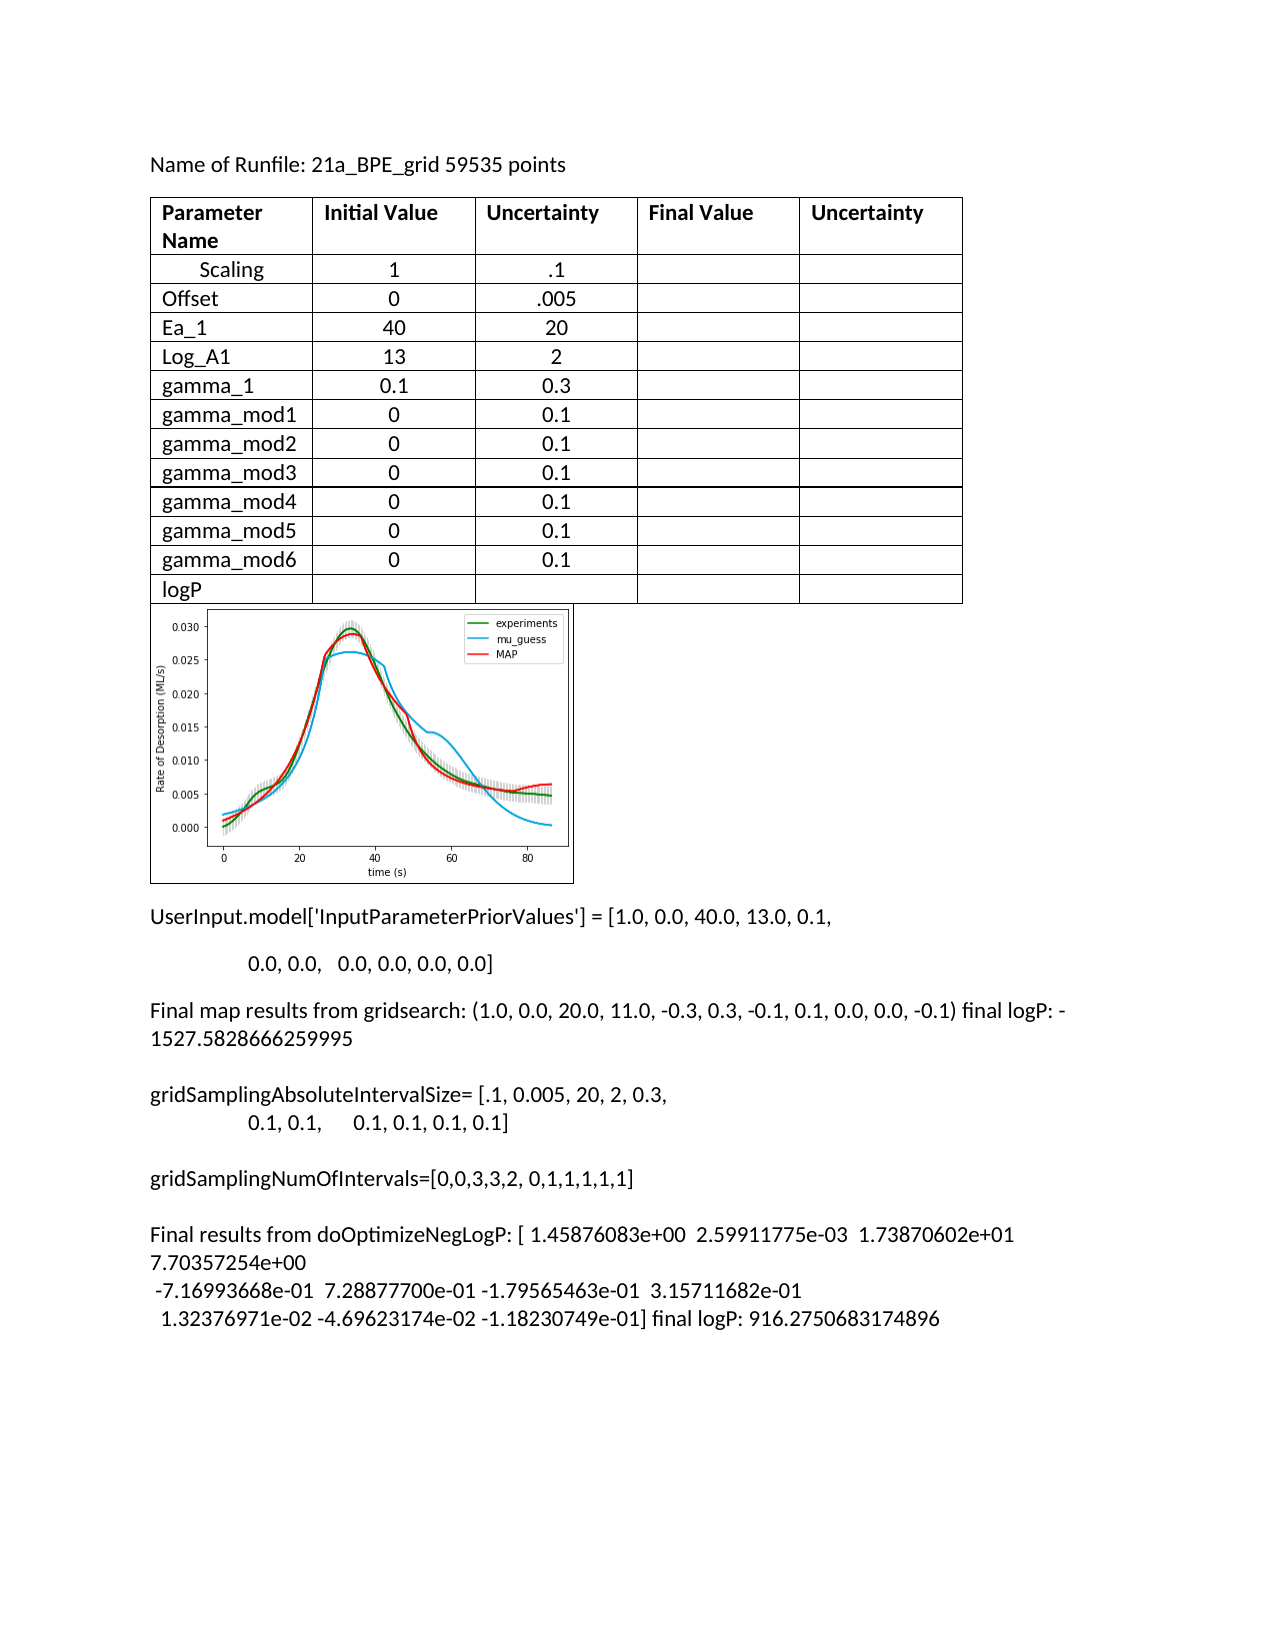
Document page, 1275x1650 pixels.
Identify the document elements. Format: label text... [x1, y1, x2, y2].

table_cell gamma_mod3 [151, 459, 312, 486]
table_cell [800, 255, 962, 283]
table_cell 13 [313, 342, 475, 370]
table_header Parameter Name [151, 198, 312, 254]
table_cell [638, 255, 799, 283]
table_cell [800, 400, 962, 428]
table_cell Offset [151, 284, 312, 312]
text gridSamplingNumOfIntervals=[0,0,3,3,2, 0,1,1,1,1,1] [150, 1164, 1125, 1192]
table_header Final Value [638, 198, 799, 254]
table_cell 0.1 [313, 371, 475, 399]
table_cell gamma_mod5 [151, 517, 312, 544]
table_cell 0 [313, 284, 475, 312]
table_cell 2 [476, 342, 637, 370]
table_cell 0.3 [476, 371, 637, 399]
table_cell 0.1 [476, 429, 637, 457]
table_cell 0 [313, 429, 475, 457]
table_cell [638, 459, 799, 486]
table_cell 40 [313, 313, 475, 341]
table_cell .1 [476, 255, 637, 283]
text 0.0, 0.0, 0.0, 0.0, 0.0, 0.0] [150, 949, 1125, 977]
table_cell [638, 429, 799, 457]
table_cell 20 [476, 313, 637, 341]
table_cell [800, 517, 962, 544]
table_cell 0 [313, 546, 475, 574]
table_cell gamma_mod1 [151, 400, 312, 428]
text 0.1, 0.1, 0.1, 0.1, 0.1, 0.1] [150, 1108, 1125, 1136]
table_cell [313, 575, 475, 603]
table_cell [800, 546, 962, 574]
table_cell gamma_1 [151, 371, 312, 399]
text UserInput.model['InputParameterPriorValues'] = [1.0, 0.0, 40.0, 13.0, 0.1, [150, 902, 1125, 930]
table_cell [638, 546, 799, 574]
table_cell logP [151, 575, 312, 603]
table_cell [800, 284, 962, 312]
table_header Uncertainty [476, 198, 637, 254]
text Final map results from gridsearch: (1.0, 0.0, 20.0, 11.0, -0.3, 0.3, -0.1, 0.1, 0.0, 0.0, -0.1) final logP: -1527.5828666259995 [150, 996, 1125, 1052]
table_cell [638, 371, 799, 399]
table_cell Log_A1 [151, 342, 312, 370]
table_cell 0.1 [476, 517, 637, 544]
table_cell 0.1 [476, 488, 637, 516]
table_cell .005 [476, 284, 637, 312]
table_cell [638, 575, 799, 603]
table_header Initial Value [313, 198, 475, 254]
table_cell 0.1 [476, 546, 637, 574]
text Name of Runfile: 21a_BPE_grid 59535 points [150, 150, 1125, 178]
picture [151, 604, 573, 883]
table_cell 0.1 [476, 459, 637, 486]
table_cell [800, 488, 962, 516]
table_cell 0 [313, 400, 475, 428]
table_cell [638, 400, 799, 428]
table_cell [800, 459, 962, 486]
table_cell [800, 429, 962, 457]
table_header Uncertainty [800, 198, 962, 254]
table_cell Ea_1 [151, 313, 312, 341]
table_cell [800, 342, 962, 370]
table_cell [638, 284, 799, 312]
table_cell [638, 342, 799, 370]
table_cell gamma_mod4 [151, 488, 312, 516]
table_cell Scaling [151, 255, 312, 283]
text Final results from doOptimizeNegLogP: [ 1.45876083e+00 2.59911775e-03 1.73870602e+01 7.70357254e+00 [150, 1220, 1125, 1276]
table_cell [638, 313, 799, 341]
table_cell 0.1 [476, 400, 637, 428]
table_cell [638, 488, 799, 516]
table_cell [638, 517, 799, 544]
table_cell [800, 575, 962, 603]
table_cell 0 [313, 459, 475, 486]
table_cell [476, 575, 637, 603]
table_cell gamma_mod6 [151, 546, 312, 574]
table_cell 0 [313, 517, 475, 544]
table_cell gamma_mod2 [151, 429, 312, 457]
text gridSamplingAbsoluteIntervalSize= [.1, 0.005, 20, 2, 0.3, [150, 1080, 1125, 1108]
text -7.16993668e-01 7.28877700e-01 -1.79565463e-01 3.15711682e-01 [150, 1276, 1125, 1304]
text 1.32376971e-02 -4.69623174e-02 -1.18230749e-01] final logP: 916.2750683174896 [150, 1304, 1125, 1332]
table_cell [800, 313, 962, 341]
table_cell 0 [313, 488, 475, 516]
table_cell 1 [313, 255, 475, 283]
table_cell [800, 371, 962, 399]
